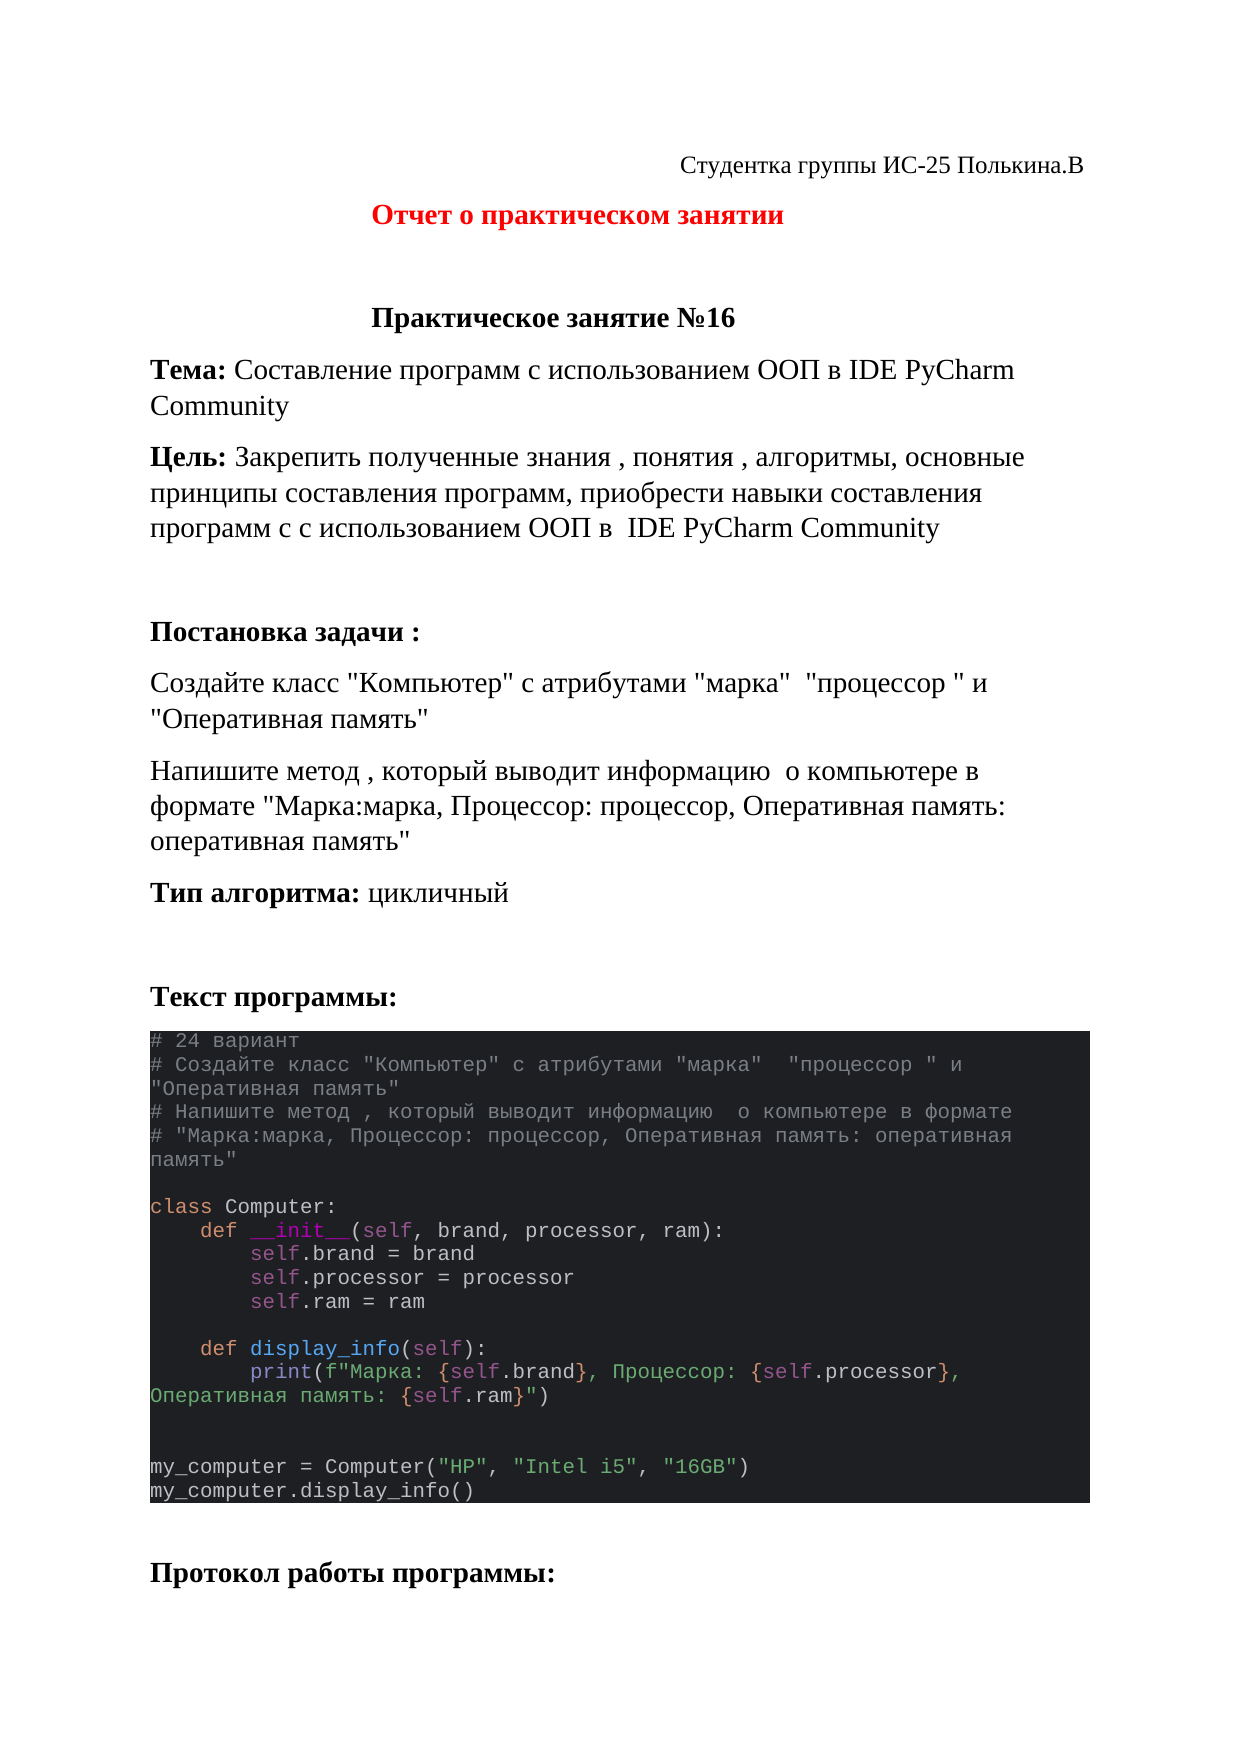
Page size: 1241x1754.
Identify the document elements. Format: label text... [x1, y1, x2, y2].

text Тема: Составление программ c использованием ООП в IDE PyCharm Community [150, 352, 1090, 421]
text Напишите метод , который выводит информацию о компьютере в формате "Марка:марка, Процессор: процессор, Оперативная память: оперативная память" [150, 753, 1090, 857]
text Отчет о практическом занятии [371, 197, 1090, 230]
text Создайте класс "Компьютер" с атрибутами "марка" "процессор " и "Оперативная память" [150, 666, 1090, 734]
text Постановка задачи : [150, 614, 1090, 647]
text Цель: Закрепить полученные знания , понятия , алгоритмы, основные принципы составления программ, приобрести навыки составления программ с c использованием ООП в IDE PyCharm Community [150, 439, 1090, 543]
text # 24 вариант # Создайте класс "Компьютер" с атрибутами "марка" "процессор " и "Оперативная память" # Напишите метод , который выводит информацию о компьютере в формате # "Марка:марка, Процессор: процессор, Оперативная память: оперативная память" class Computer: def __init__(self, brand, processor, ram): self.brand = brand self.processor = processor self.ram = ram def display_info(self): print(f"Марка: {self.brand}, Процессор: {self.processor}, Оперативная память: {self.ram}") my_computer = Computer("HP", "Intel i5", "16GB") my_computer.display_info() [150, 1031, 1090, 1503]
text Текст программы: [150, 979, 1090, 1012]
text Протокол работы программы: [150, 1555, 1090, 1589]
text Студентка группы ИС-25 Полькина.В [592, 150, 1090, 179]
text Практическое занятие №16 [371, 301, 1090, 334]
text Тип алгоритма: цикличный [150, 875, 1090, 908]
